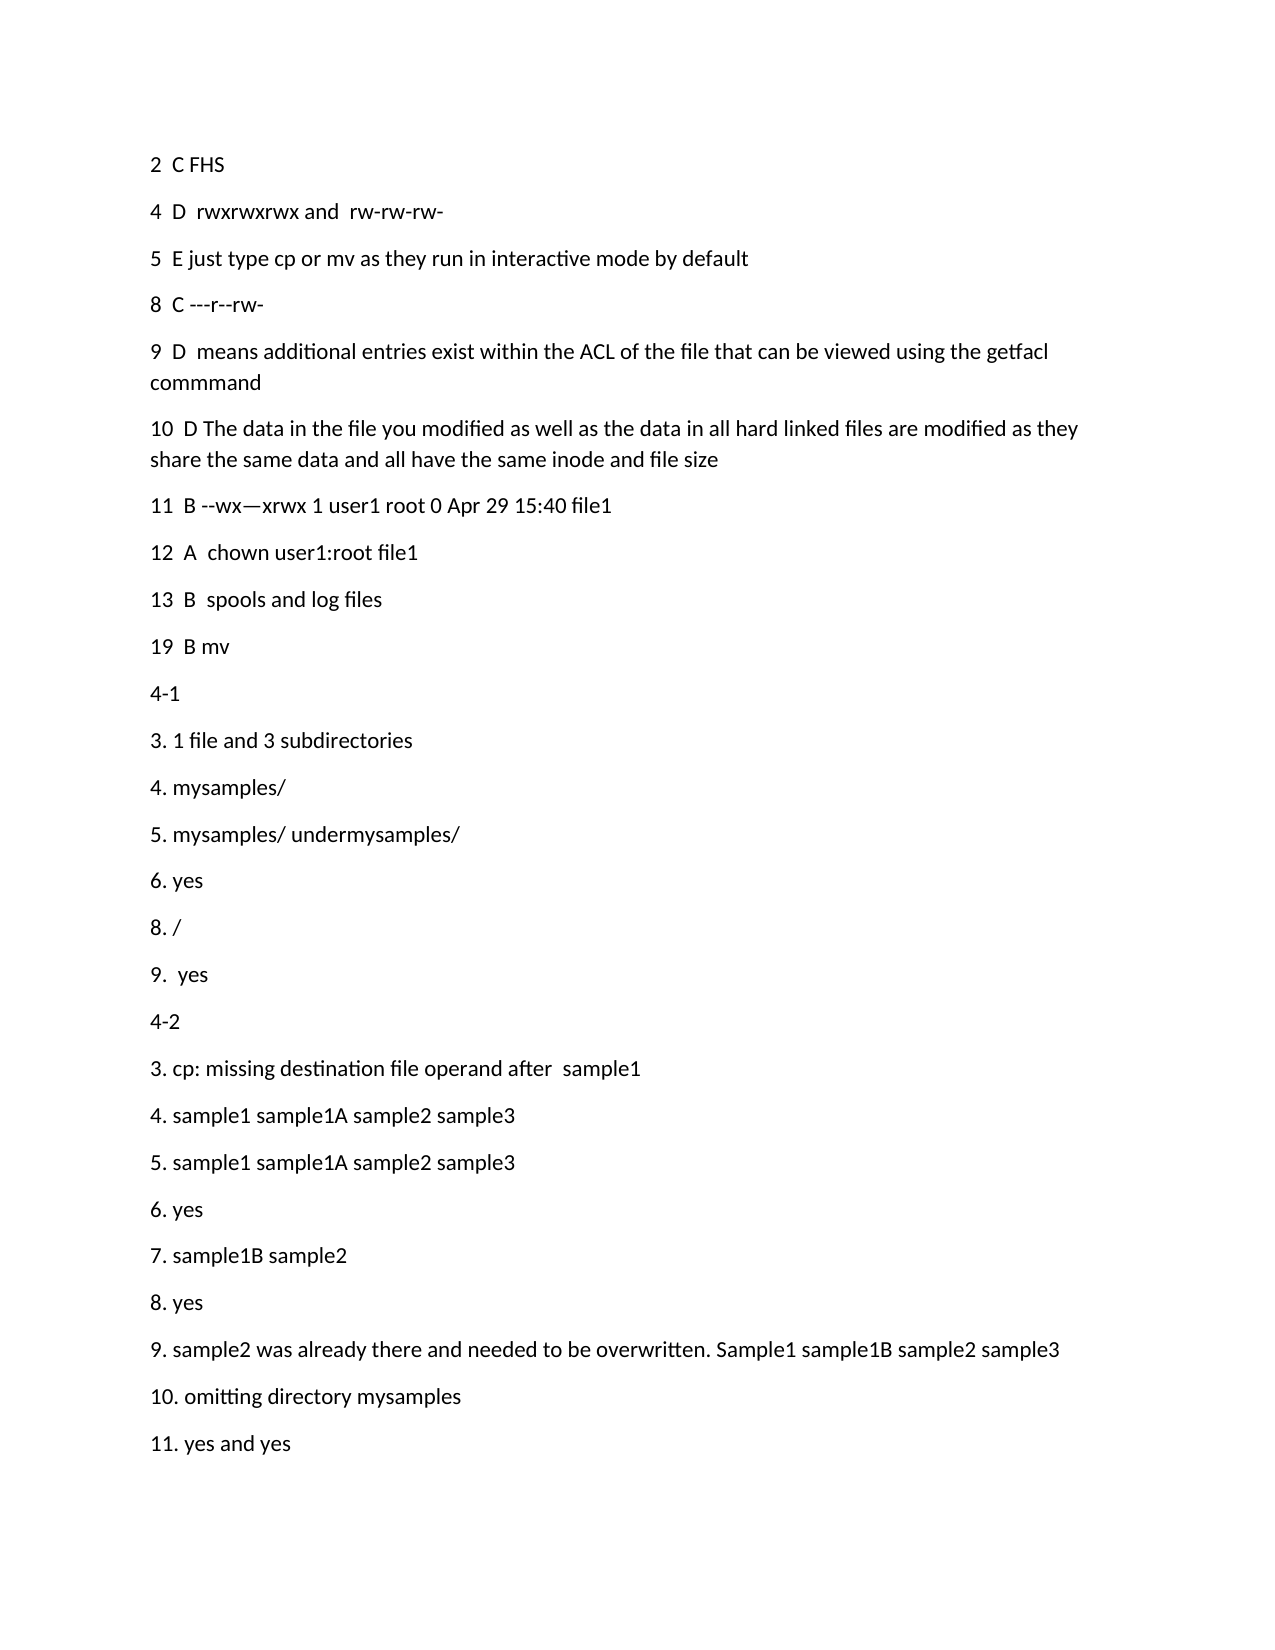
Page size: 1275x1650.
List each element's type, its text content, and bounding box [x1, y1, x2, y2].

text 9. sample2 was already there and needed to be overwritten. Sample1 sample1B sample2 sample3 [150, 1335, 1125, 1363]
text 2 C FHS [150, 150, 1125, 178]
text 3. 1 file and 3 subdirectories [150, 726, 1125, 754]
text 4. sample1 sample1A sample2 sample3 [150, 1101, 1125, 1129]
text 10. omitting directory mysamples [150, 1382, 1125, 1410]
text 4. mysamples/ [150, 773, 1125, 801]
text 8. yes [150, 1288, 1125, 1317]
text 12 A chown user1:root file1 [150, 538, 1125, 567]
text 13 B spools and log files [150, 585, 1125, 613]
text 4 D rwxrwxrwx and rw-rw-rw- [150, 197, 1125, 225]
text 8 C ---r--rw- [150, 291, 1125, 319]
text 4-2 [150, 1007, 1125, 1035]
text 5 E just type cp or mv as they run in interactive mode by default [150, 244, 1125, 272]
text 4-1 [150, 679, 1125, 707]
text 8. / [150, 913, 1125, 942]
text 5. mysamples/ undermysamples/ [150, 820, 1125, 848]
text 3. cp: missing destination file operand after sample1 [150, 1054, 1125, 1082]
text 6. yes [150, 867, 1125, 895]
text 5. sample1 sample1A sample2 sample3 [150, 1148, 1125, 1176]
text 11. yes and yes [150, 1429, 1125, 1457]
text 9 D means additional entries exist within the ACL of the file that can be viewed using the getfacl commmand [150, 337, 1125, 396]
text 6. yes [150, 1195, 1125, 1223]
text 19 B mv [150, 632, 1125, 660]
text 7. sample1B sample2 [150, 1242, 1125, 1270]
text 10 D The data in the file you modified as well as the data in all hard linked files are modified as they share the same data and all have the same inode and file size [150, 414, 1125, 473]
text 9. yes [150, 960, 1125, 988]
text 11 B --wx—xrwx 1 user1 root 0 Apr 29 15:40 file1 [150, 492, 1125, 520]
